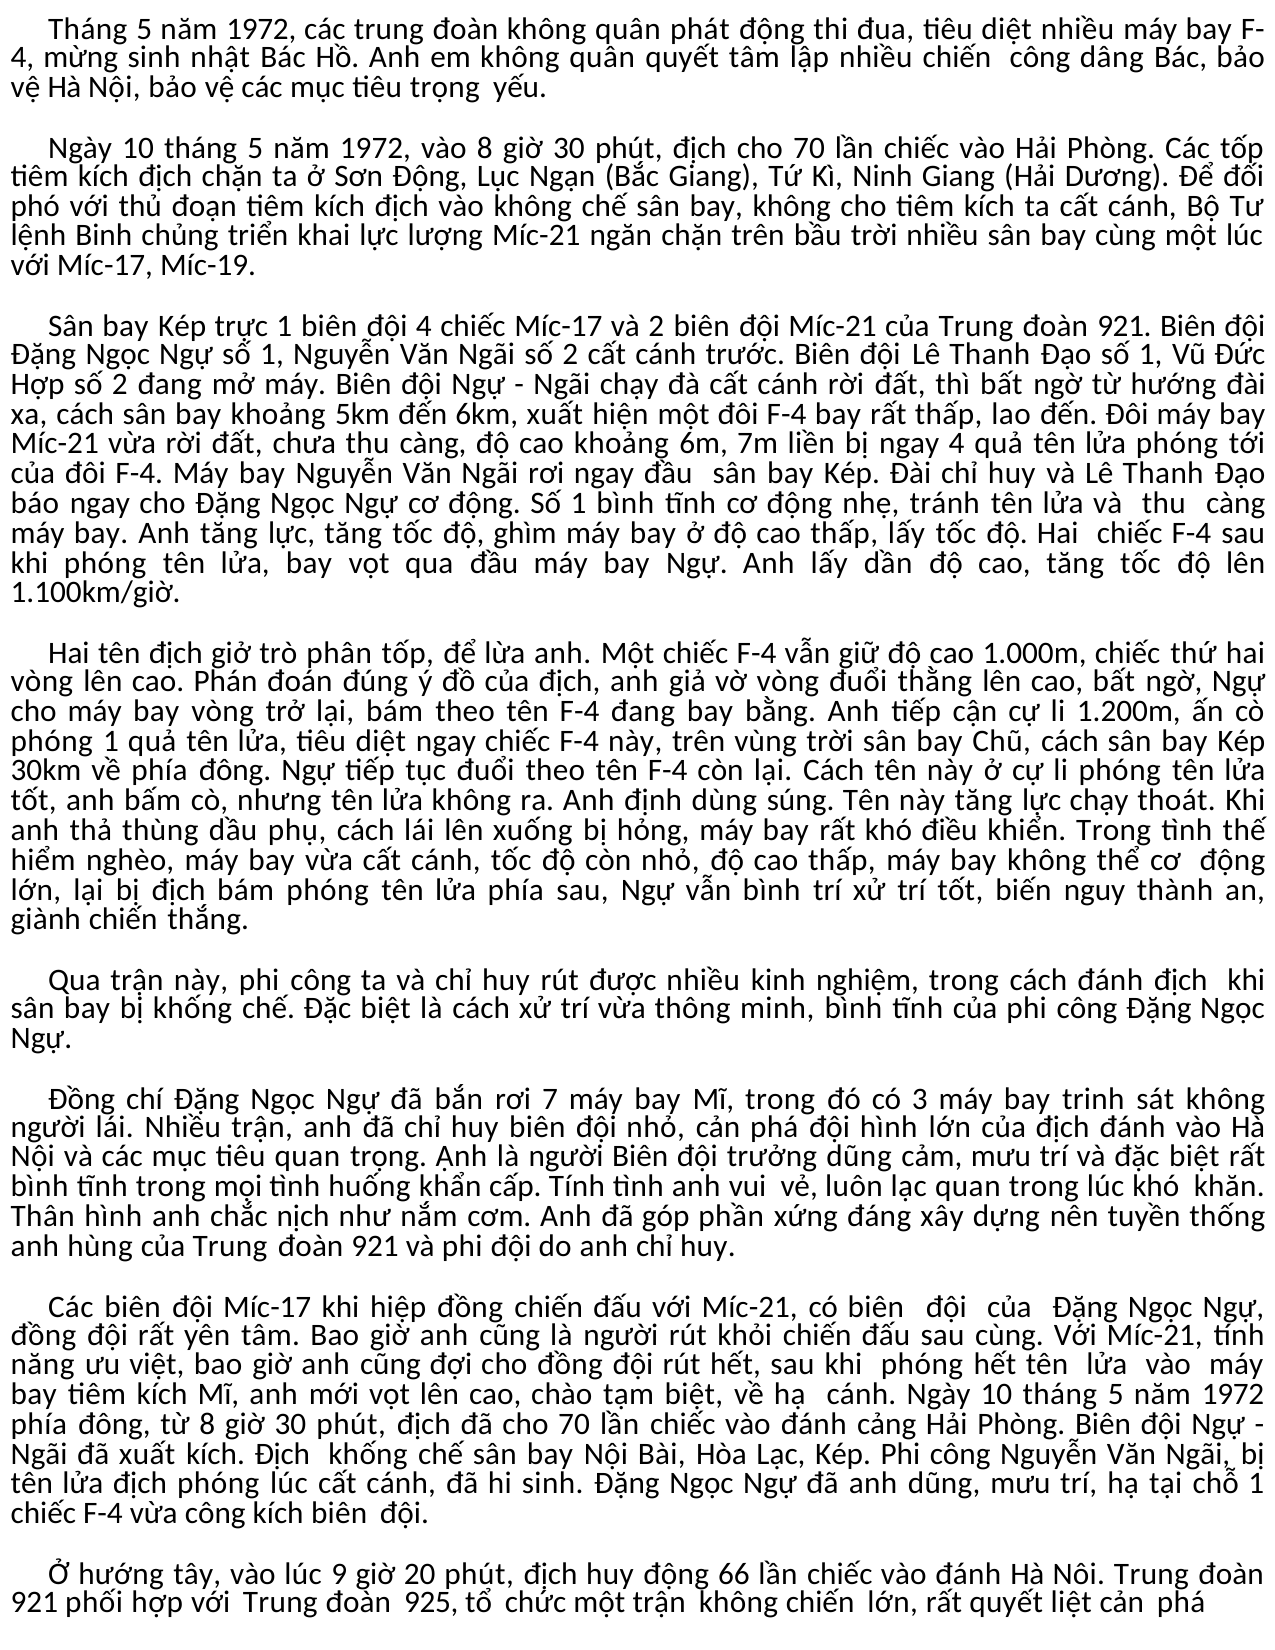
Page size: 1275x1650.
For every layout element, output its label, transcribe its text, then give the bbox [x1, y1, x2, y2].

text Ngày 10 tháng 5 năm 1972, vào 8 giờ 30 phút, địch cho 70 lần chiếc vào Hải Phòng. Các tốp tiêm kích địch chặn ta ở Sơn Động, Lục Ngạn (Bắc Giang), Tứ Kì, Ninh Giang (Hải Dương). Để đối phó với thủ đoạn tiêm kích địch vào không chế sân bay, không cho tiêm kích ta cất cánh, Bộ Tư lệnh Binh chủng triển khai lực lượng Míc-21 ngăn chặn trên bầu trời nhiều sân bay cùng một lúc với Míc-17, Míc-19. [10, 134, 1266, 283]
text Ở hướng tây, vào lúc 9 giờ 20 phút, địch huy động 66 lần chiếc vào đánh Hà Nôi. Trung đoàn 921 phối hợp với Trung đoàn 925, tổ chức một trận không chiến lớn, rất quyết liệt cản phá [10, 1561, 1264, 1620]
text Các biên đội Míc-17 khi hiệp đồng chiến đấu với Míc-21, có biên đội của Đặng Ngọc Ngự, đồng đội rất yên tâm. Bao giờ anh cũng là người rút khỏi chiến đấu sau cùng. Với Míc-21, tính năng ưu việt, bao giờ anh cũng đợi cho đồng đội rút hết, sau khi phóng hết tên lửa vào máy bay tiêm kích Mĩ, anh mới vọt lên cao, chào tạm biệt, về hạ cánh. Ngày 10 tháng 5 năm 1972 phía đông, từ 8 giờ 30 phút, địch đã cho 70 lần chiếc vào đánh cảng Hải Phòng. Biên đội Ngự - Ngãi đã xuất kích. Địch khống chế sân bay Nội Bài, Hòa Lạc, Kép. Phi công Nguyễn Văn Ngãi, bị tên lửa địch phóng lúc cất cánh, đã hi sinh. Đặng Ngọc Ngự đã anh dũng, mưu trí, hạ tại chỗ 1 chiếc F-4 vừa công kích biên đội. [10, 1293, 1265, 1532]
text Đồng chí Đặng Ngọc Ngự đã bắn rơi 7 máy bay Mĩ, trong đó có 3 máy bay trinh sát không người lái. Nhiều trận, anh đã chỉ huy biên đội nhỏ, cản phá đội hình lớn của địch đánh vào Hà Nội và các mục tiêu quan trọng. Ạnh là người Biên đội trưởng dũng cảm, mưu trí và đặc biệt rất bình tĩnh trong mọi tình huống khẩn cấp. Tính tình anh vui vẻ, luôn lạc quan trong lúc khó khăn. Thân hình anh chắc nịch như nắm cơm. Anh đã góp phần xứng đáng xây dựng nên tuyền thống anh hùng của Trung đoàn 921 và phi đội do anh chỉ huy. [10, 1085, 1266, 1264]
text Sân bay Kép trực 1 biên đội 4 chiếc Míc-17 và 2 biên đội Míc-21 của Trung đoàn 921. Biên đội Đặng Ngọc Ngự số 1, Nguyễn Văn Ngãi số 2 cất cánh trước. Biên đội Lê Thanh Đạo số 1, Vũ Đức Hợp số 2 đang mở máy. Biên đội Ngự - Ngãi chạy đà cất cánh rời đất, thì bất ngờ từ hướng đài xa, cách sân bay khoảng 5km đến 6km, xuất hiện một đôi F-4 bay rất thấp, lao đến. Đôi máy bay Míc-21 vừa rời đất, chưa thu càng, độ cao khoảng 6m, 7m liền bị ngay 4 quả tên lửa phóng tới của đôi F-4. Máy bay Nguyễn Văn Ngãi rơi ngay đầu sân bay Kép. Đài chỉ huy và Lê Thanh Đạo báo ngay cho Đặng Ngọc Ngự cơ động. Số 1 bình tĩnh cơ động nhẹ, tránh tên lửa và thu càng máy bay. Anh tăng lực, tăng tốc độ, ghìm máy bay ở độ cao thấp, lấy tốc độ. Hai chiếc F-4 sau khi phóng tên lửa, bay vọt qua đầu máy bay Ngự. Anh lấy dần độ cao, tăng tốc độ lên 1.100km/giờ. [10, 313, 1266, 611]
text Hai tên địch giở trò phân tốp, để lừa anh. Một chiếc F-4 vẫn giữ độ cao 1.000m, chiếc thứ hai vòng lên cao. Phán đoán đúng ý đồ của địch, anh giả vờ vòng đuổi thằng lên cao, bất ngờ, Ngự cho máy bay vòng trở lại, bám theo tên F-4 đang bay bằng. Anh tiếp cận cự li 1.200m, ấn cò phóng 1 quả tên lửa, tiêu diệt ngay chiếc F-4 này, trên vùng trời sân bay Chũ, cách sân bay Kép 30km về phía đông. Ngự tiếp tục đuổi theo tên F-4 còn lại. Cách tên này ở cự li phóng tên lửa tốt, anh bấm cò, nhưng tên lửa không ra. Anh định dùng súng. Tên này tăng lực chạy thoát. Khi anh thả thùng dầu phụ, cách lái lên xuống bị hỏng, máy bay rất khó điều khiển. Trong tình thế hiểm nghèo, máy bay vừa cất cánh, tốc độ còn nhỏ, độ cao thấp, máy bay không thể cơ động lớn, lại bị địch bám phóng tên lửa phía sau, Ngự vẫn bình trí xử trí tốt, biến nguy thành an, giành chiến thắng. [10, 640, 1265, 937]
text Tháng 5 năm 1972, các trung đoàn không quân phát động thi đua, tiêu diệt nhiều máy bay F- 4, mừng sinh nhật Bác Hồ. Anh em không quân quyết tâm lập nhiều chiến công dâng Bác, bảo vệ Hà Nội, bảo vệ các mục tiêu trọng yếu. [10, 16, 1265, 105]
text Qua trận này, phi công ta và chỉ huy rút được nhiều kinh nghiệm, trong cách đánh địch khi sân bay bị khống chế. Đặc biệt là cách xử trí vừa thông minh, bình tĩnh của phi công Đặng Ngọc Ngự. [10, 967, 1266, 1056]
